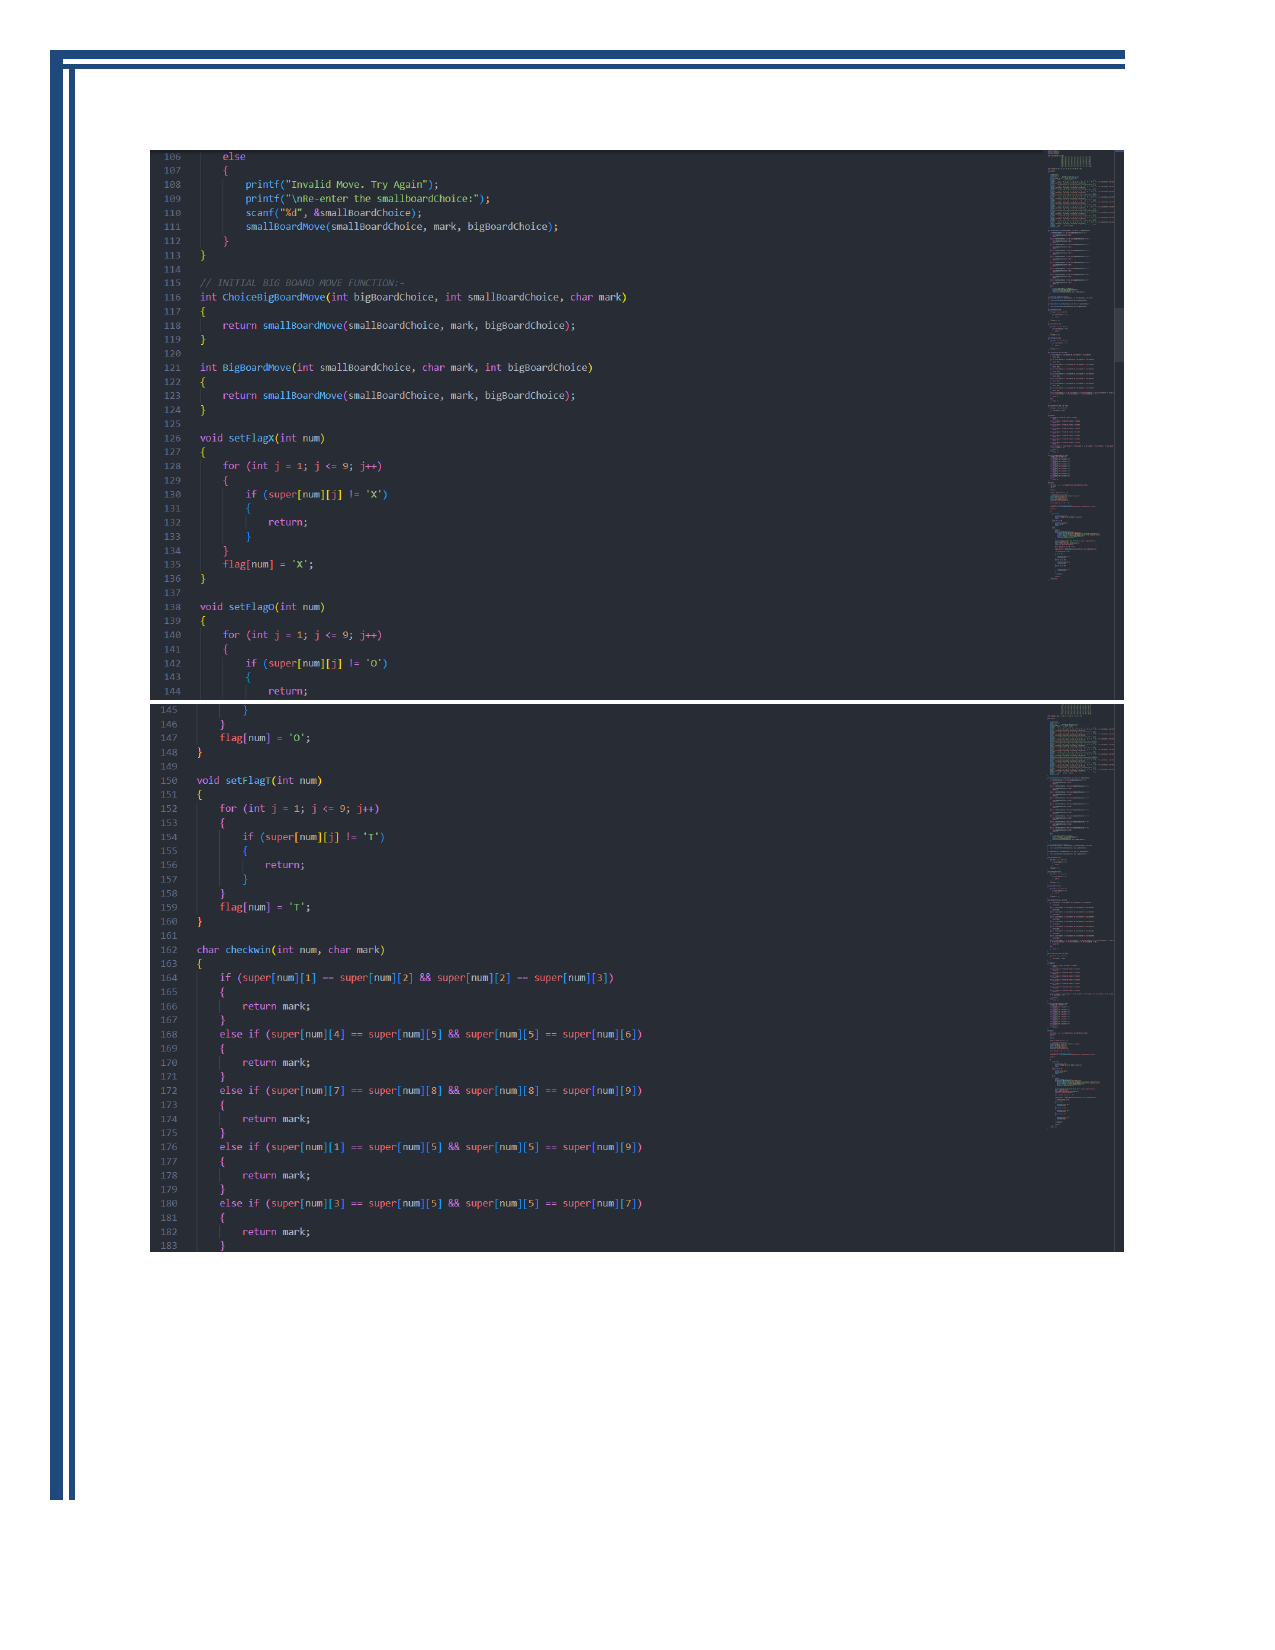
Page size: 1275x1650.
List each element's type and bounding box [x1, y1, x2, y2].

picture [150, 704, 1124, 1252]
picture [150, 150, 1124, 700]
